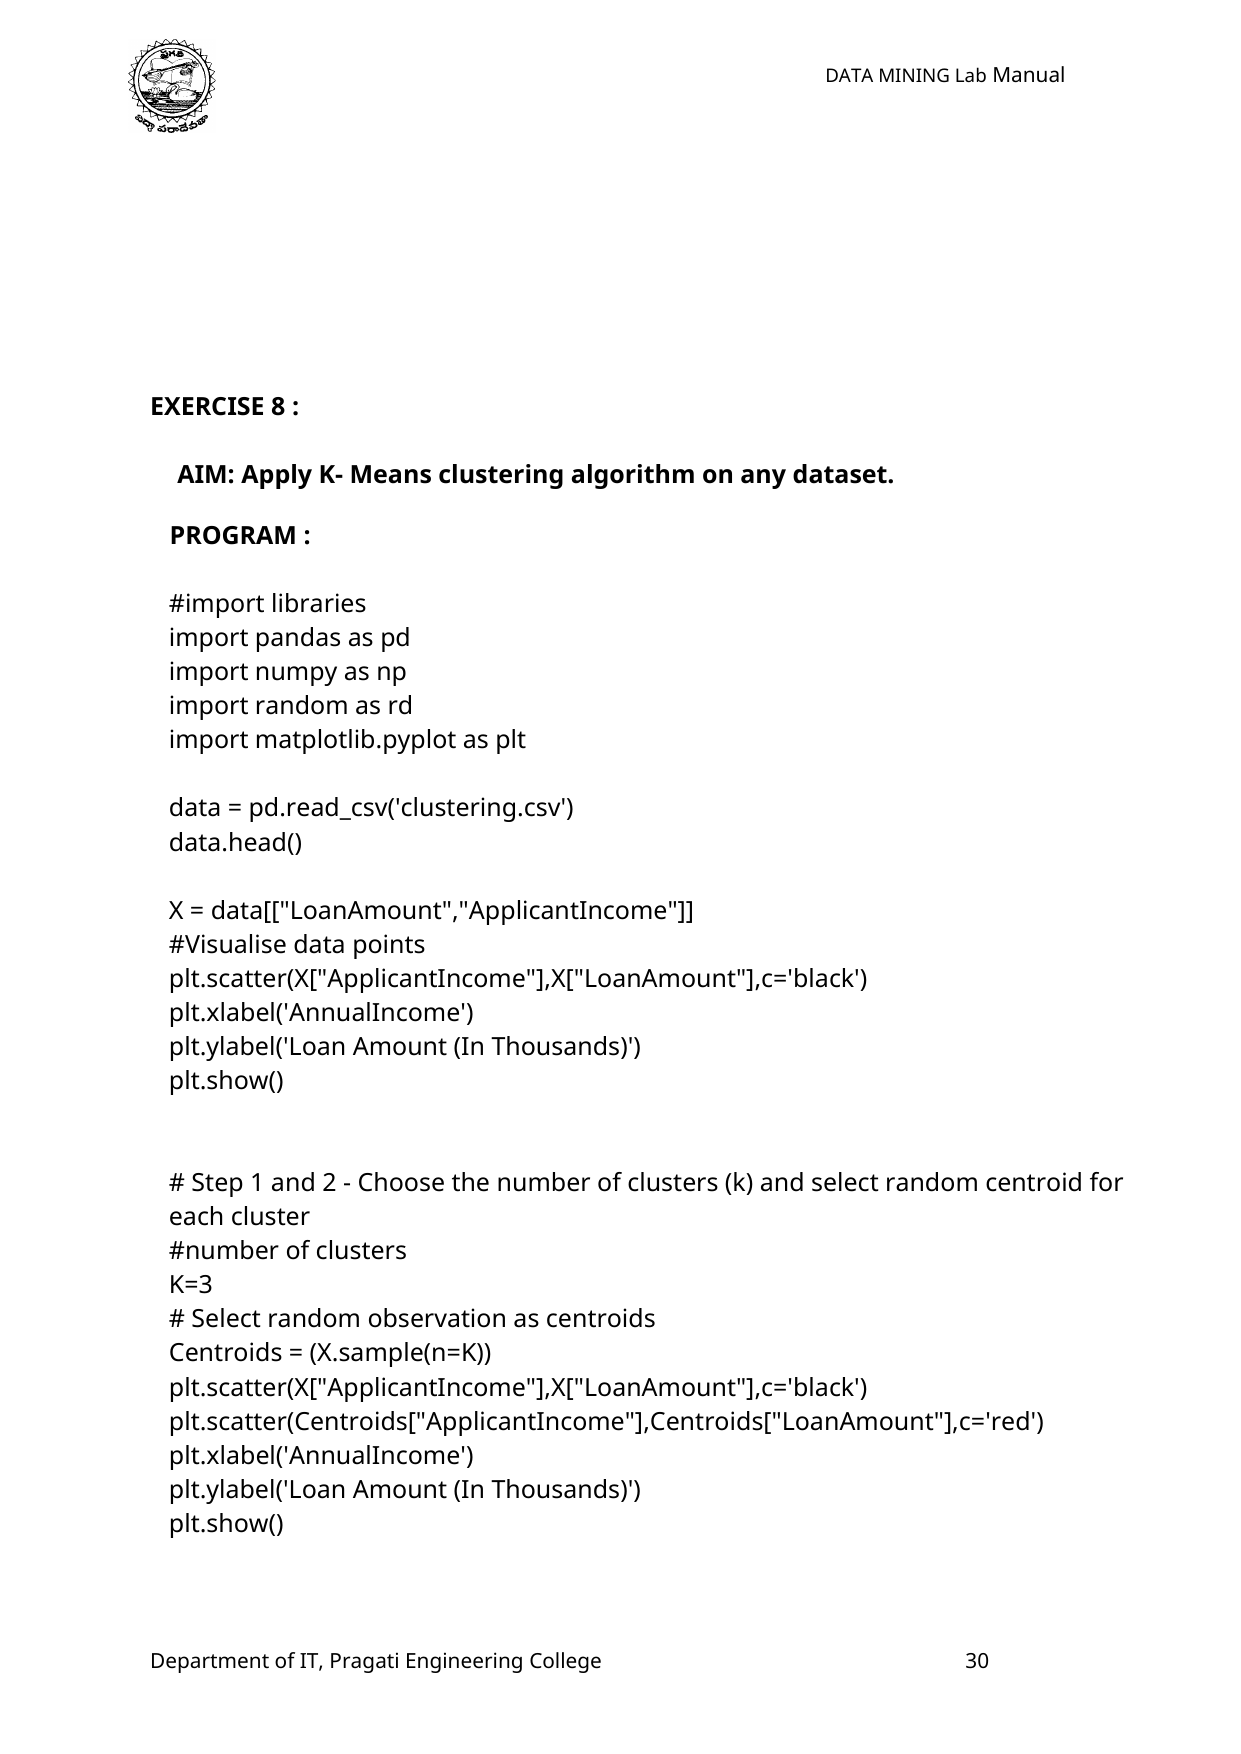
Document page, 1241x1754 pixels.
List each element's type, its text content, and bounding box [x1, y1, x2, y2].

text plt.ylabel('Loan Amount (In Thousands)') [169, 1471, 1134, 1505]
text PROGRAM : [150, 518, 1134, 552]
text K=3 [169, 1267, 1134, 1301]
picture [128, 39, 216, 133]
text plt.xlabel('AnnualIncome') [169, 1437, 1134, 1471]
text #number of clusters [169, 1233, 1134, 1267]
text plt.ylabel('Loan Amount (In Thousands)') [169, 1028, 1134, 1063]
text import pandas as pd [169, 620, 1134, 654]
text plt.scatter(Centroids["ApplicantIncome"],Centroids["LoanAmount"],c='red') [169, 1403, 1134, 1437]
text #import libraries [169, 586, 1134, 620]
text import numpy as np [169, 654, 1134, 688]
text AIM: Apply K- Means clustering algorithm on any dataset. [177, 457, 1134, 491]
text # Step 1 and 2 - Choose the number of clusters (k) and select random centroid for each cluster [169, 1165, 1134, 1233]
text #Visualise data points [169, 926, 1134, 960]
text plt.xlabel('AnnualIncome') [169, 994, 1134, 1028]
text data = pd.read_csv('clustering.csv') [169, 790, 1134, 824]
text plt.scatter(X["ApplicantIncome"],X["LoanAmount"],c='black') [169, 960, 1134, 994]
text Centroids = (X.sample(n=K)) [169, 1335, 1134, 1369]
text X = data[["LoanAmount","ApplicantIncome"]] [169, 892, 1134, 926]
text import matplotlib.pyplot as plt [169, 722, 1134, 756]
text plt.show() [169, 1063, 1134, 1097]
text # Select random observation as centroids [169, 1301, 1134, 1335]
text EXERCISE 8 : [150, 388, 1134, 422]
text plt.scatter(X["ApplicantIncome"],X["LoanAmount"],c='black') [169, 1369, 1134, 1403]
text import random as rd [169, 688, 1134, 722]
text data.head() [169, 824, 1134, 858]
text plt.show() [169, 1505, 1134, 1539]
